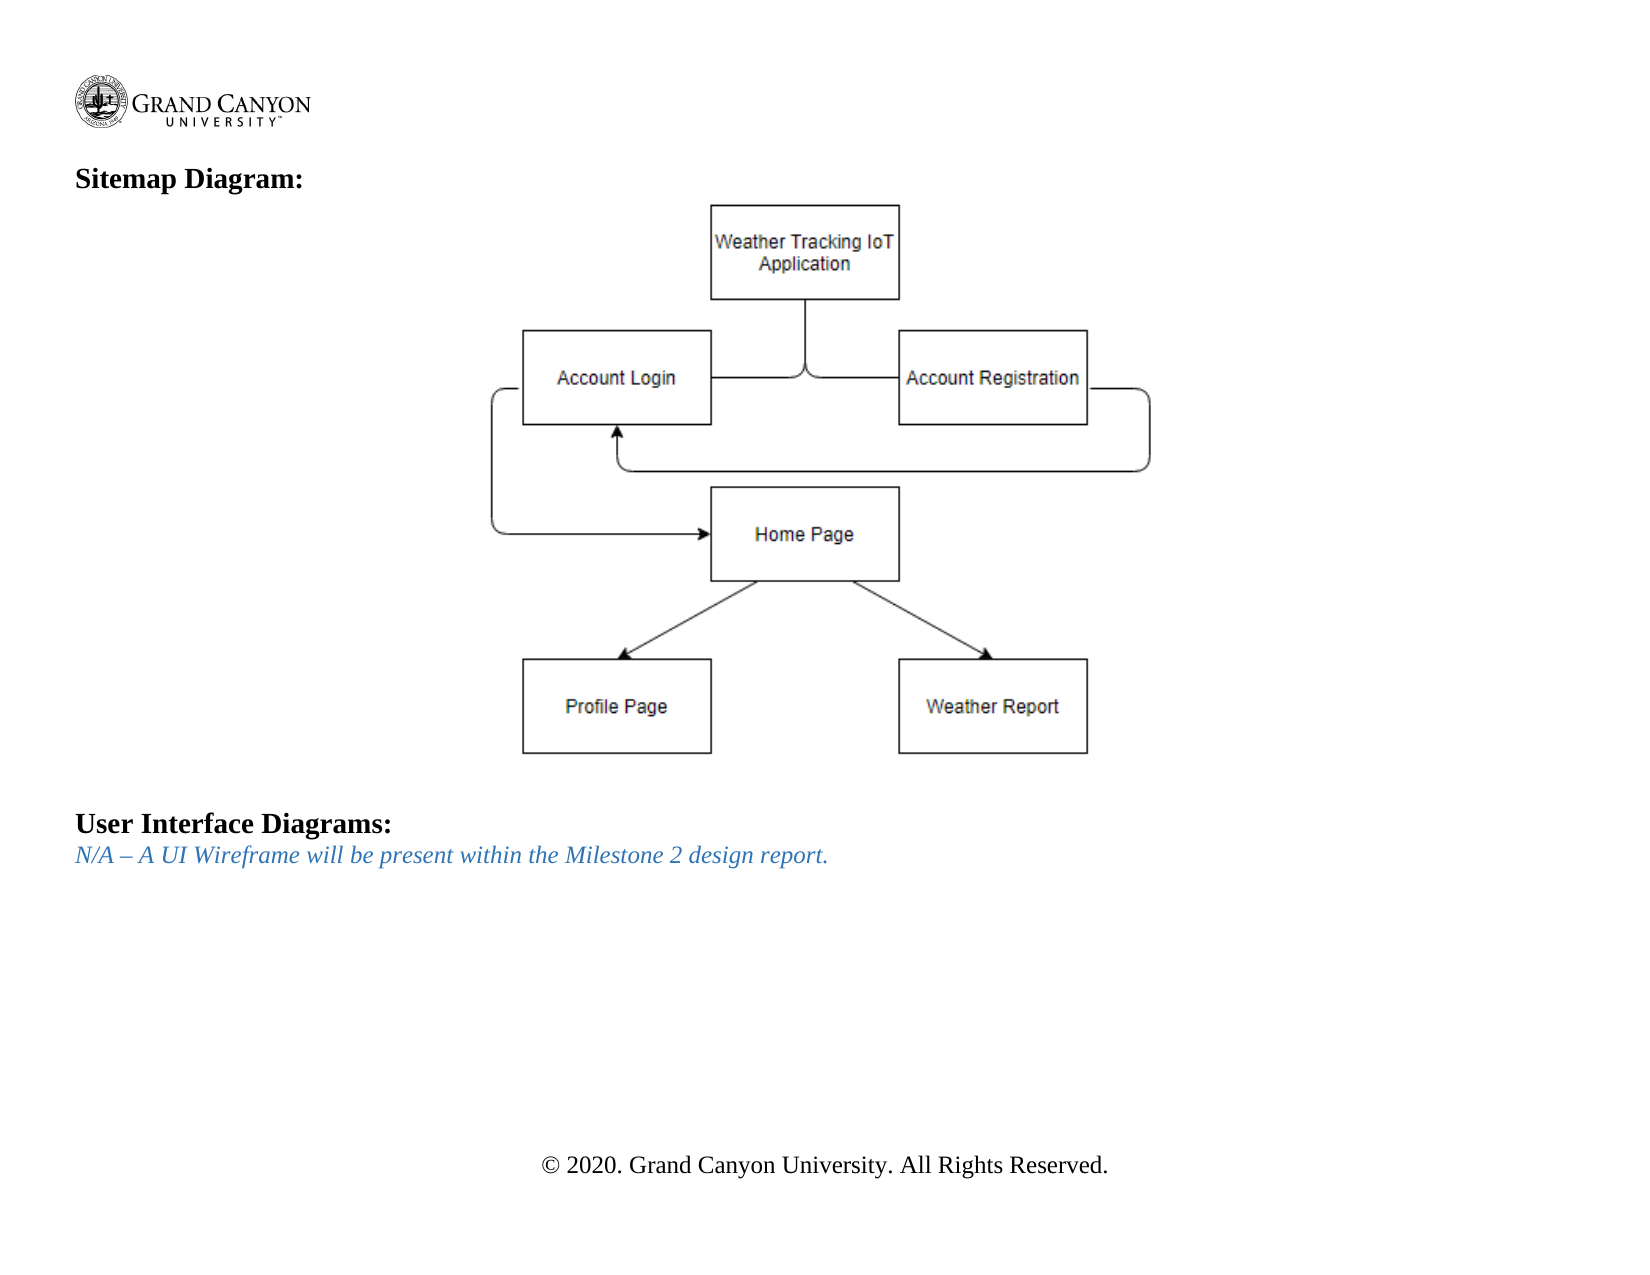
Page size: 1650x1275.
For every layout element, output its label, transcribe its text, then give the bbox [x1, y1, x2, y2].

text User Interface Diagrams: [75, 807, 1575, 840]
text N/A – A UI Wireframe will be present within the Milestone 2 design report. [75, 840, 1575, 869]
picture [75, 75, 311, 128]
picture [485, 194, 1165, 773]
text Sitemap Diagram: [75, 161, 1575, 195]
